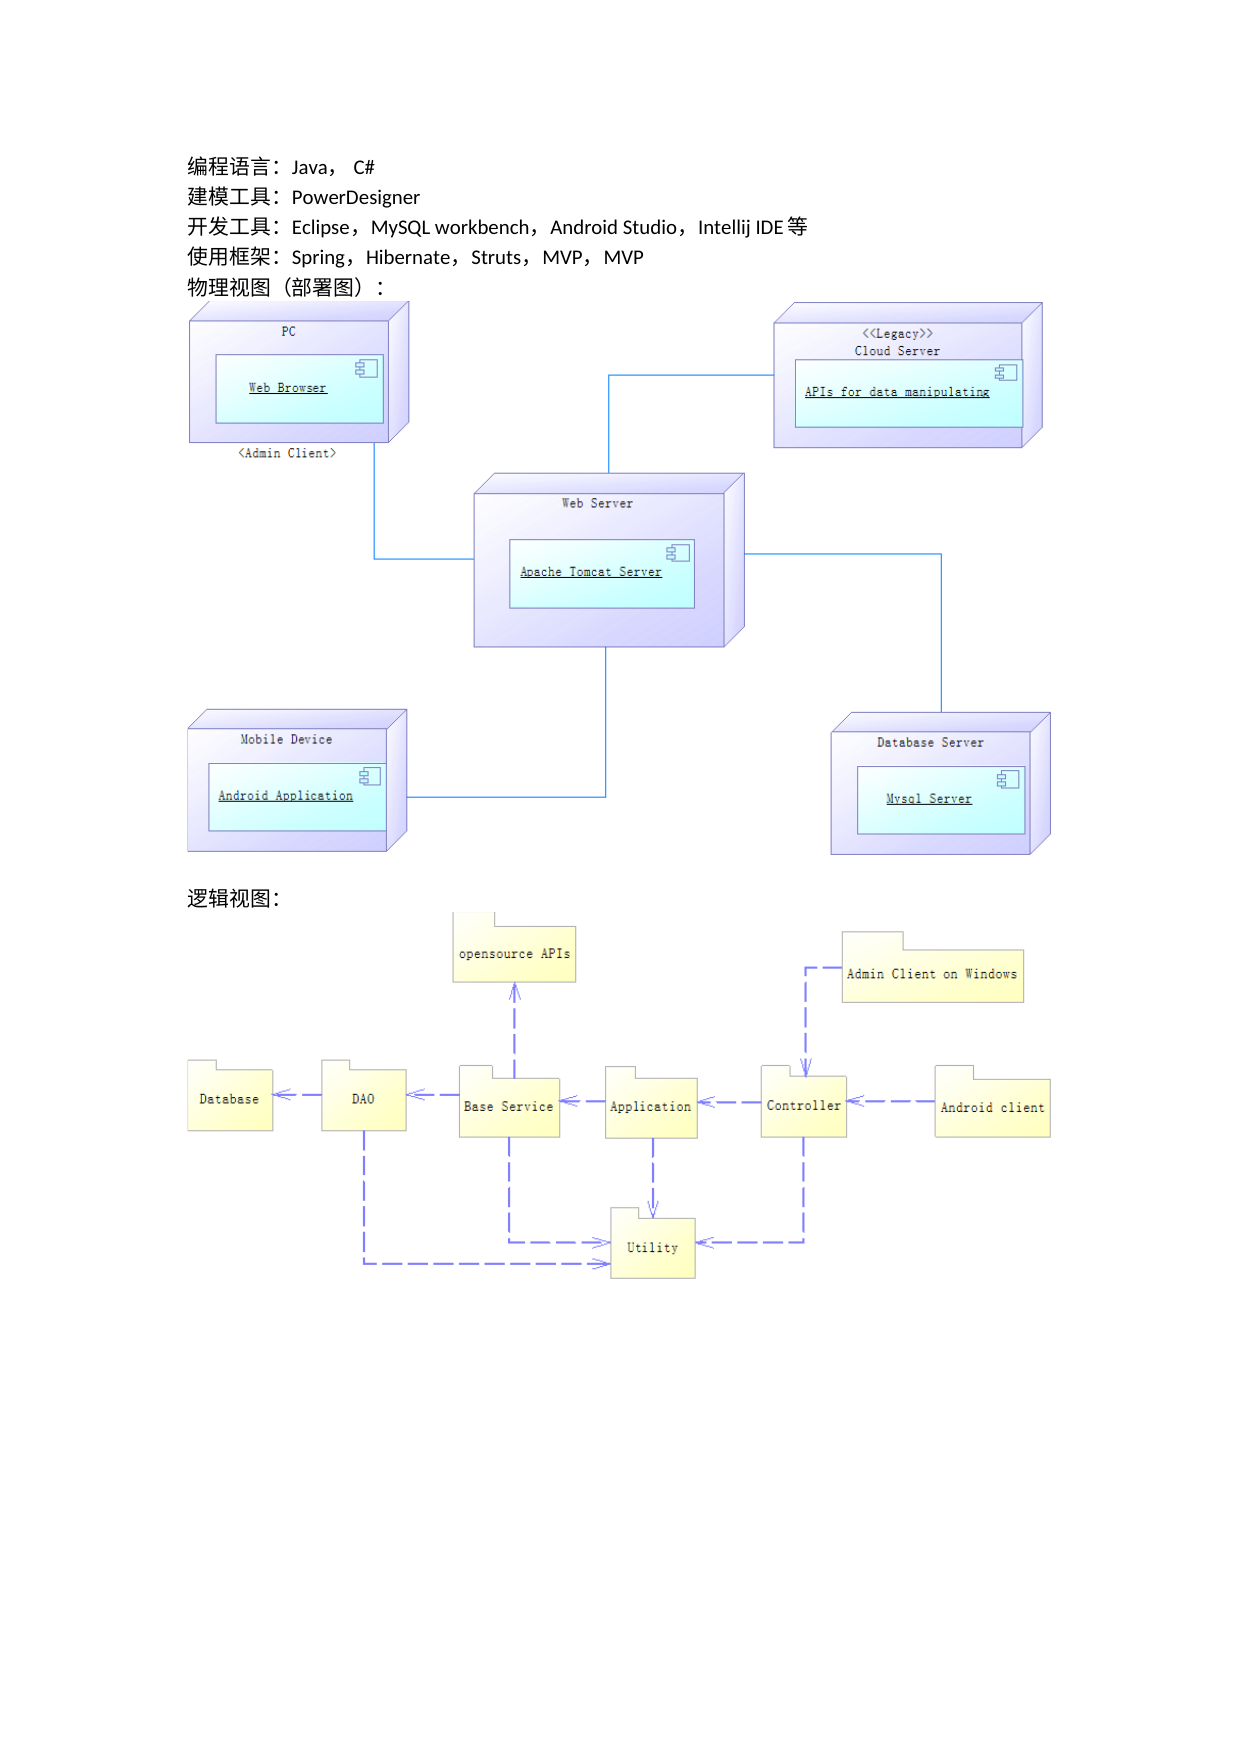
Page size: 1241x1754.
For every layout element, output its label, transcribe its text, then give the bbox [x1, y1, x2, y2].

text 开发工具：Eclipse，MySQL workbench，Android Studio，Intellij IDE等 [187, 210, 1053, 241]
text 建模工具：PowerDesigner [187, 180, 1053, 210]
text 逻辑视图： [187, 882, 1053, 912]
text 编程语言：Java， C# [187, 150, 1053, 180]
text 物理视图（部署图）： [187, 271, 1053, 301]
picture [187, 912, 1053, 1281]
text 使用框架：Spring，Hibernate，Struts，MVP，MVP [187, 241, 1053, 271]
picture [187, 301, 1053, 857]
